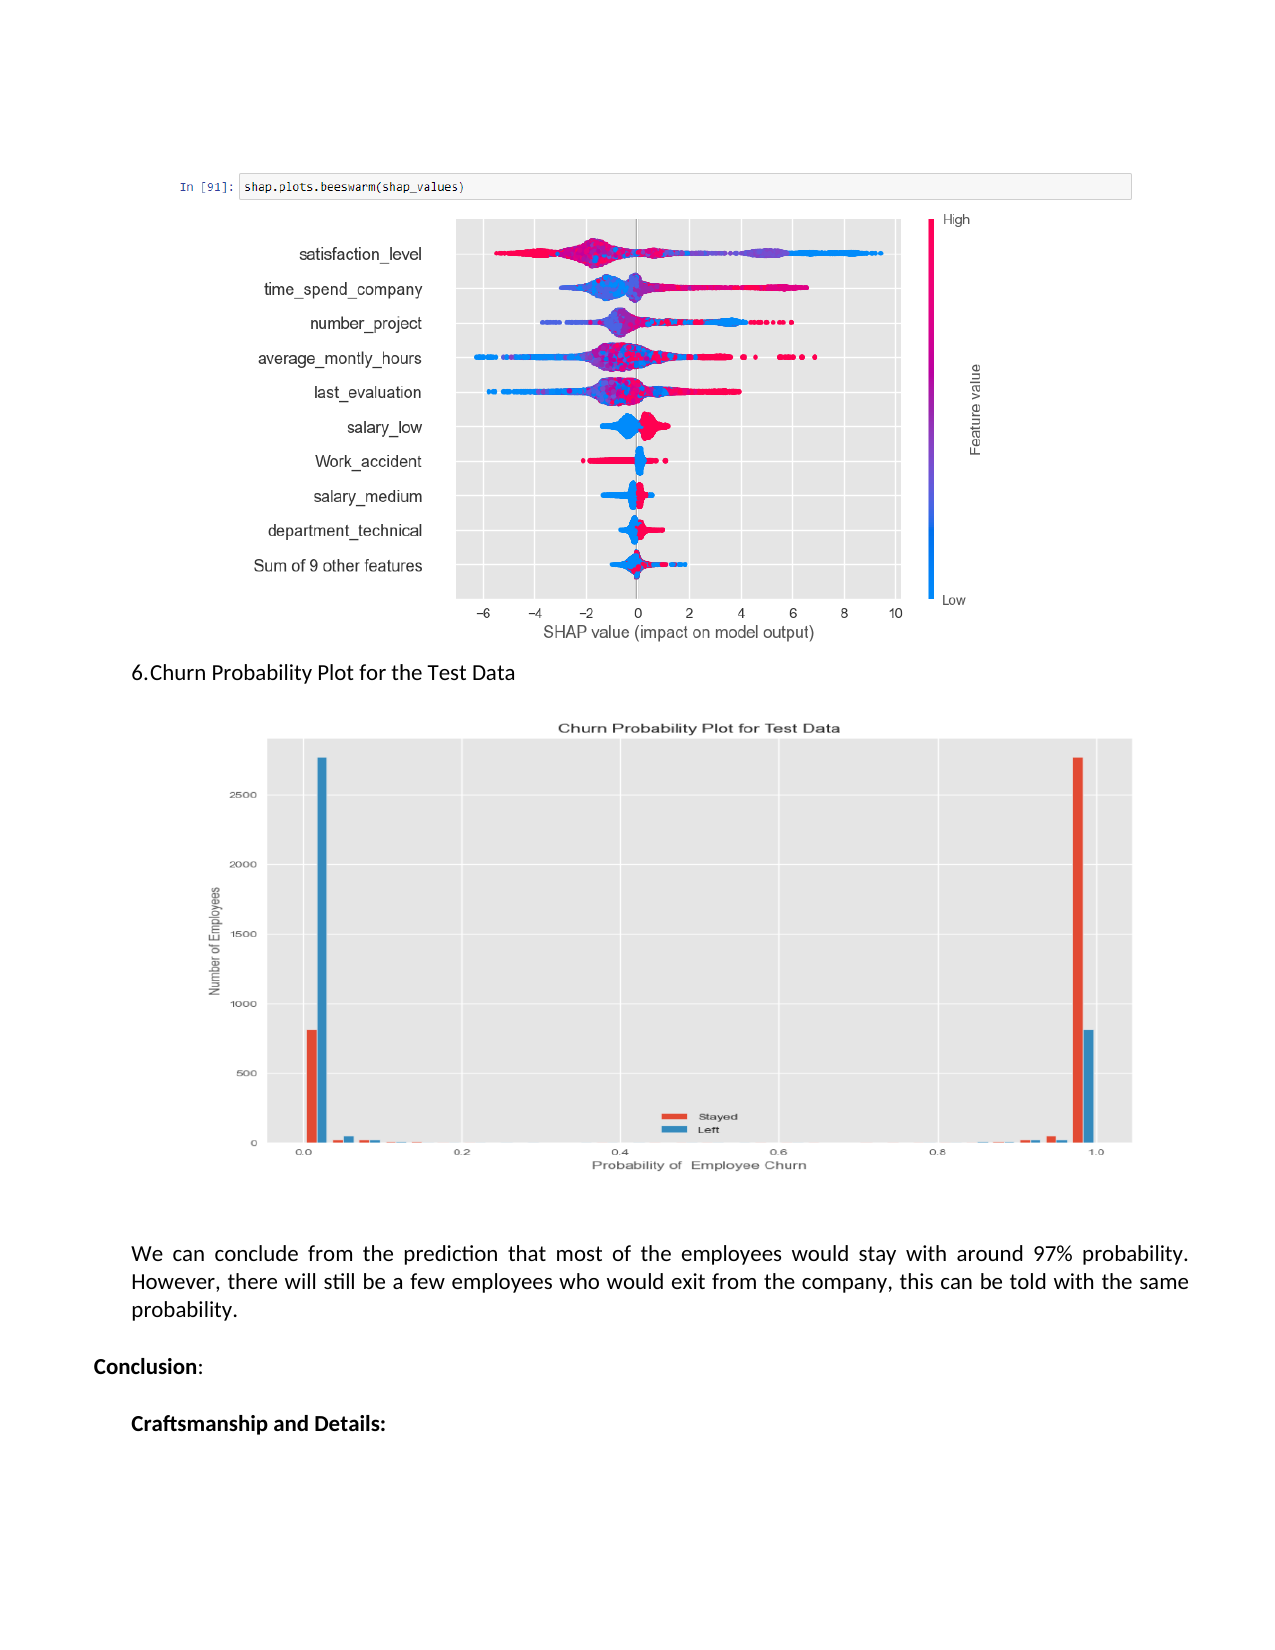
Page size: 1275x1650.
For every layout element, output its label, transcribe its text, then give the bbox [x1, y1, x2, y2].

text Conclusion: [94, 1352, 1125, 1380]
list Churn Probability Plot for the Test Data [131, 658, 1125, 687]
text We can conclude from the prediction that most of the employees would stay with around 97% probability. However, there will still be a few employees who would exit from the company, this can be told with the same probability. [131, 1239, 1191, 1323]
picture [168, 150, 1144, 659]
text Craftsmanship and Details: [131, 1409, 1125, 1437]
picture [168, 714, 1144, 1182]
